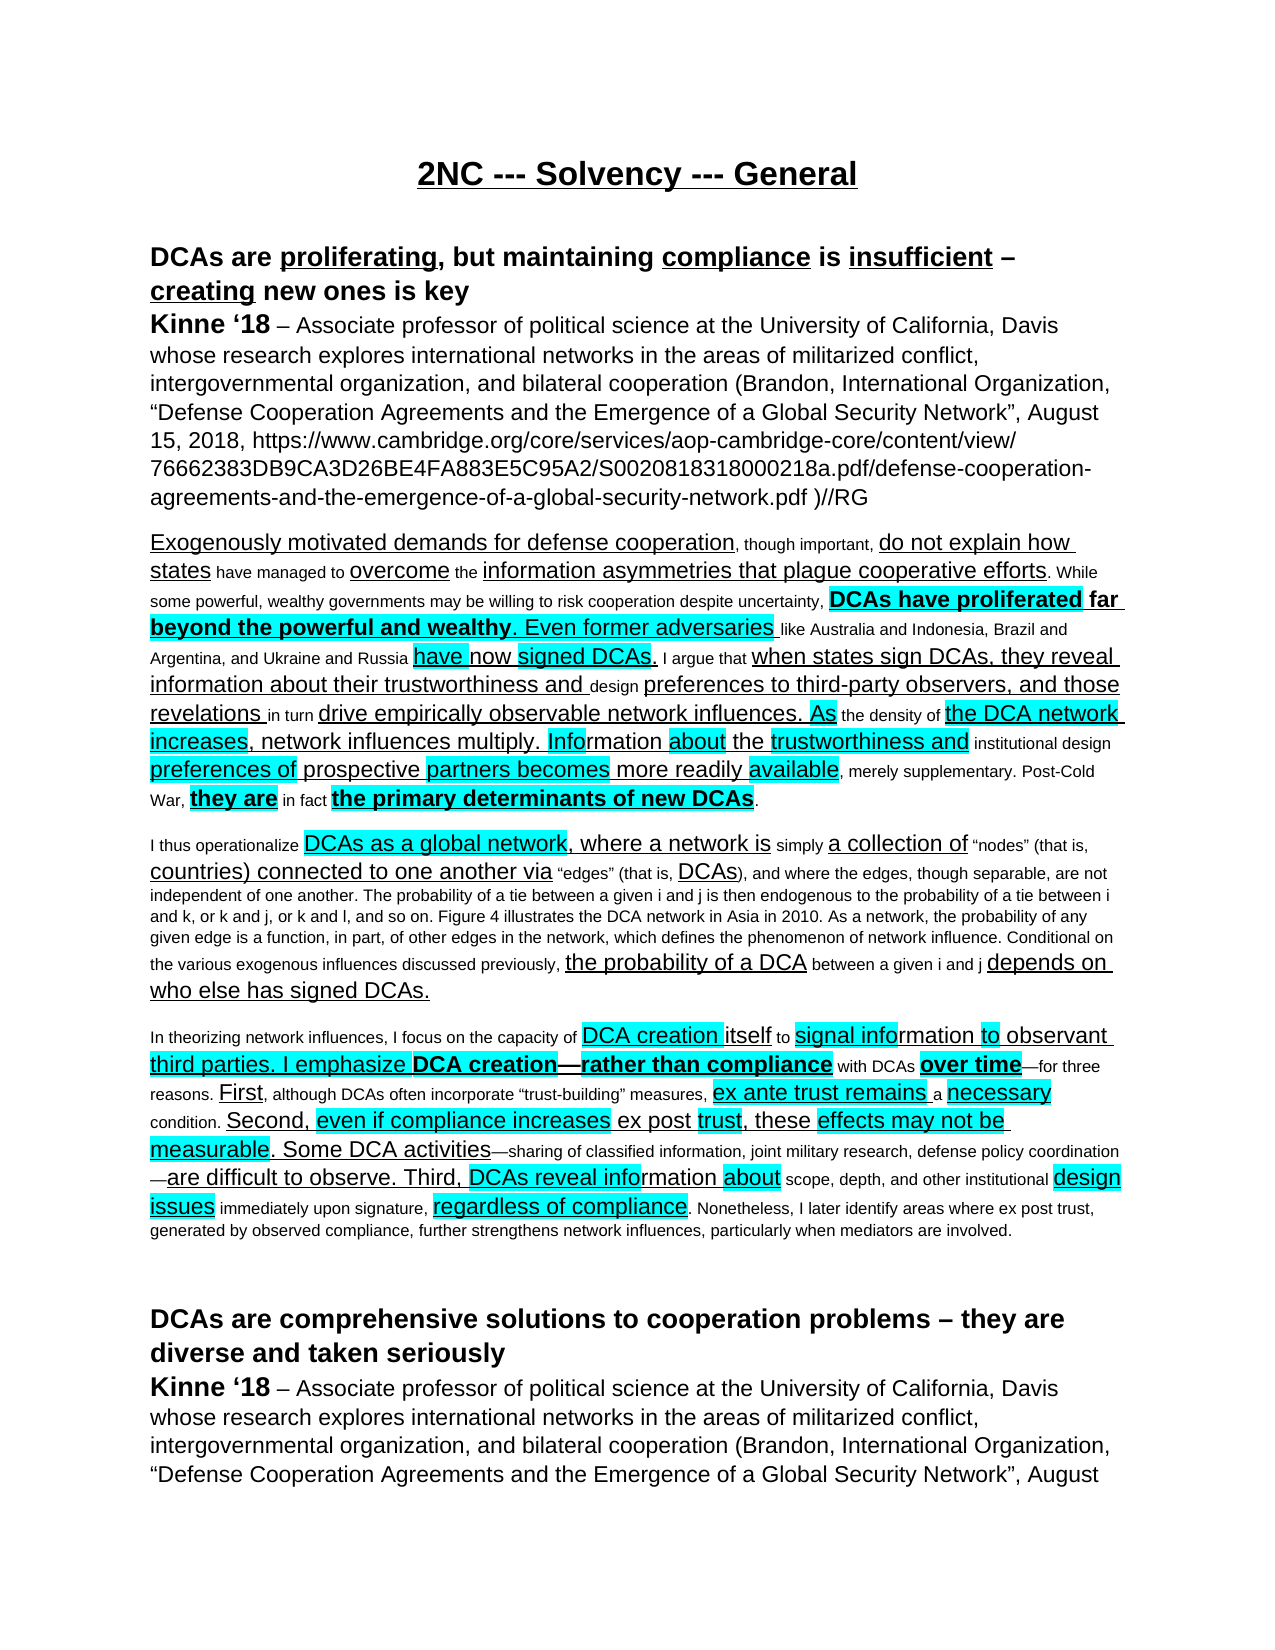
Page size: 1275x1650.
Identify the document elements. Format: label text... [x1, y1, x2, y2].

text In theorizing network influences, I focus on the capacity of DCA creation itself to signal information to observant third parties. I emphasize DCA creation—rather than compliance with DCAs over time—for three reasons. First, although DCAs often incorporate “trust-building” measures, ex ante trust remains a necessary condition. Second, even if compliance increases ex post trust, these effects may not be measurable. Some DCA activities—sharing of classified information, joint military research, defense policy coordination—are difficult to observe. Third, DCAs reveal information about scope, depth, and other institutional design issues immediately upon signature, regardless of compliance. Nonetheless, I later identify areas where ex post trust, generated by observed compliance, further strengthens network influences, particularly when mediators are involved. [150, 1022, 1125, 1240]
subtitle 2NC --- Solvency --- General [150, 154, 1125, 193]
text I thus operationalize DCAs as a global network, where a network is simply a collection of “nodes” (that is, countries) connected to one another via “edges” (that is, DCAs), and where the edges, though separable, are not independent of one another. The probability of a tie between a given i and j is then endogenous to the probability of a tie between i and k, or k and j, or k and l, and so on. Figure 4 illustrates the DCA network in Asia in 2010. As a network, the probability of any given edge is a function, in part, of other edges in the network, which defines the phenomenon of network influence. Conditional on the various exogenous influences discussed previously, the probability of a DCA between a given i and j depends on who else has signed DCAs. [150, 830, 1125, 1003]
subtitle DCAs are comprehensive solutions to cooperation problems – they are diverse and taken seriously [150, 1303, 1125, 1368]
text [150, 1371, 1125, 1487]
subtitle DCAs are proliferating, but maintaining compliance is insufficient – creating new ones is key [150, 241, 1125, 306]
text Exogenously motivated demands for defense cooperation, though important, do not explain how states have managed to overcome the information asymmetries that plague cooperative efforts. While some powerful, wealthy governments may be willing to risk cooperation despite uncertainty, DCAs have proliferated far beyond the powerful and wealthy. Even former adversaries like Australia and Indonesia, Brazil and Argentina, and Ukraine and Russia have now signed DCAs. I argue that when states sign DCAs, they reveal information about their trustworthiness and design preferences to third-party observers, and those revelations in turn drive empirically observable network influences. As the density of the DCA network increases, network influences multiply. Information about the trustworthiness and institutional design preferences of prospective partners becomes more readily available, merely supplementary. Post-Cold War, they are in fact the primary determinants of new DCAs. [150, 529, 1125, 811]
